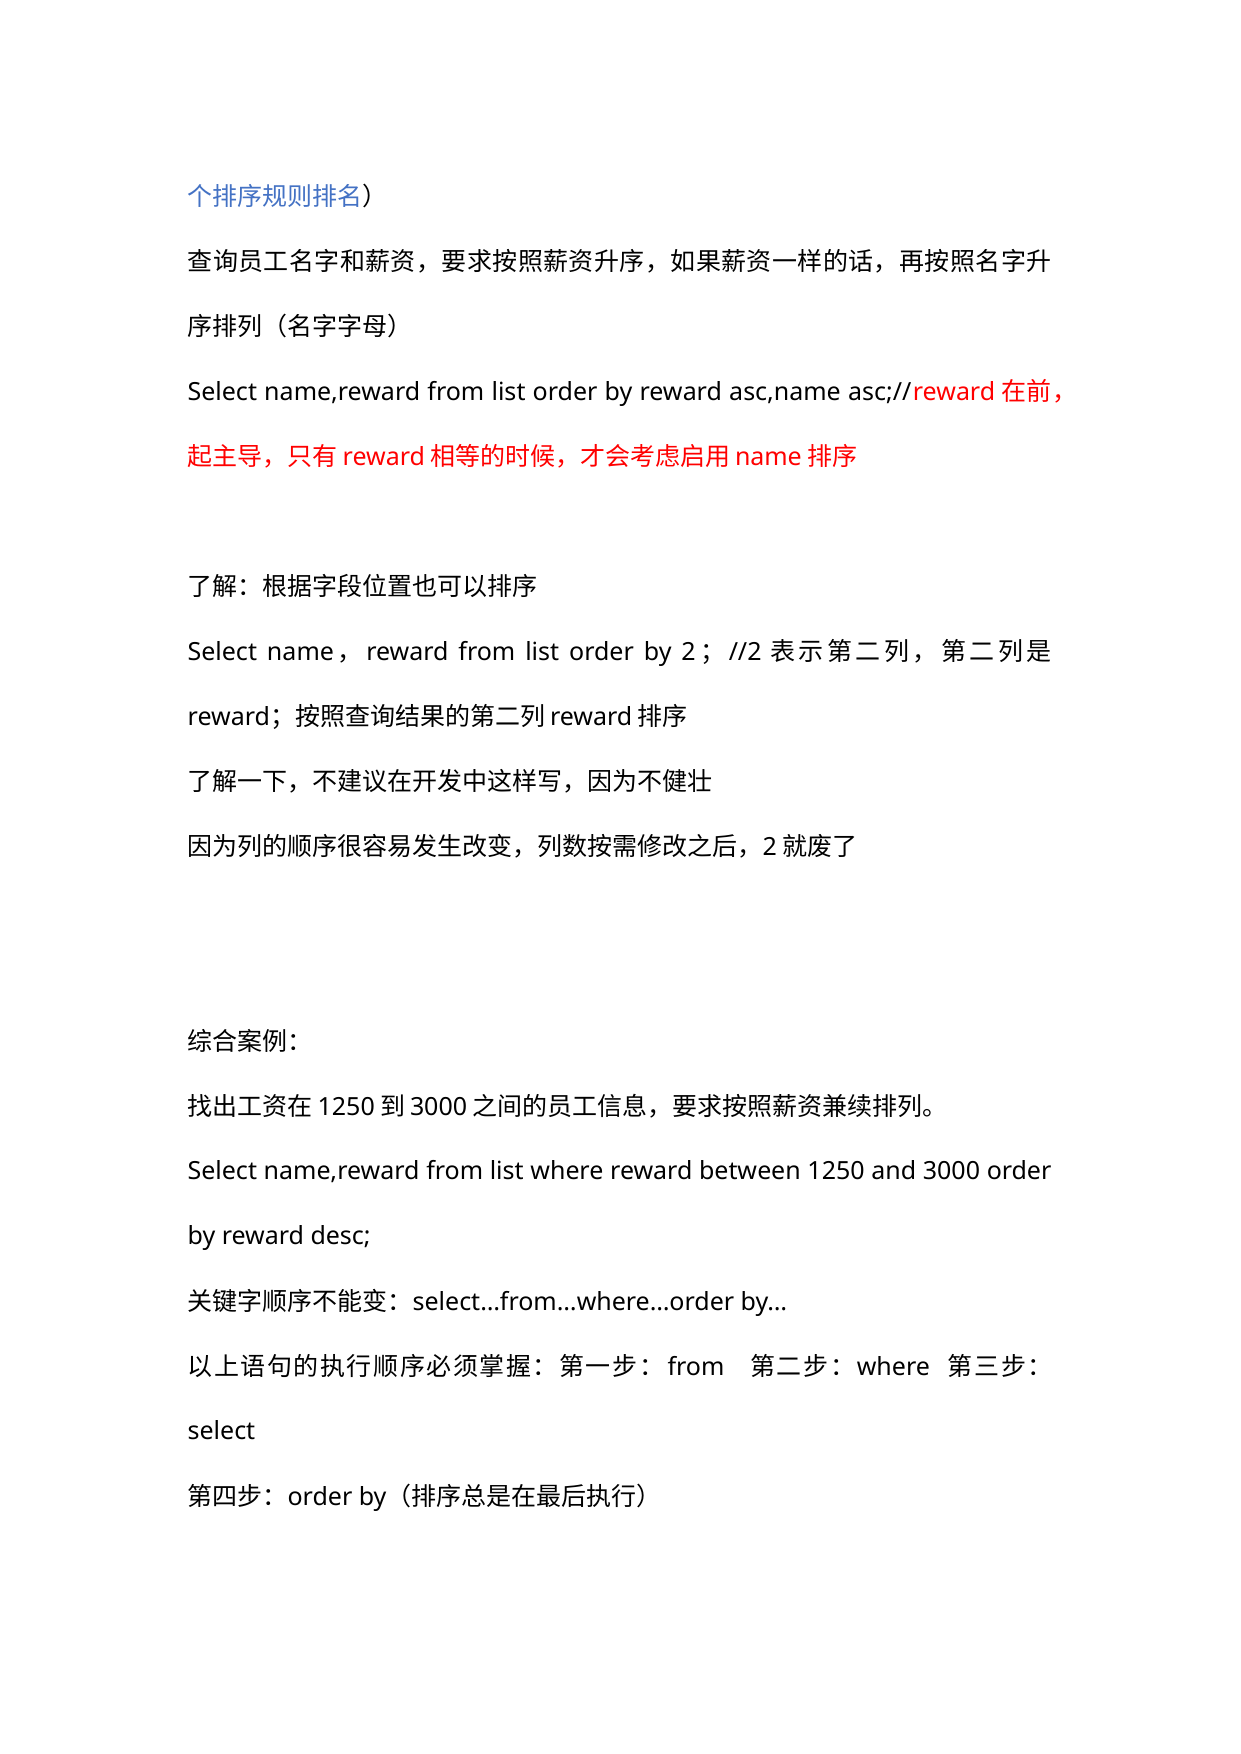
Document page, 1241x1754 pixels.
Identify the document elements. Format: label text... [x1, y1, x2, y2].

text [187, 162, 1053, 227]
text 关键字顺序不能变：select…from…where…order by… [187, 1267, 1053, 1332]
text 了解：根据字段位置也可以排序 [187, 552, 1053, 617]
text 查询员工名字和薪资，要求按照薪资升序，如果薪资一样的话，再按照名字升序排列（名字字母） [187, 227, 1053, 357]
text 因为列的顺序很容易发生改变，列数按需修改之后，2就废了 [187, 812, 1053, 877]
text 第四步：order by（排序总是在最后执行） [187, 1462, 1053, 1527]
text Select name,reward from list where reward between 1250 and 3000 order by reward desc; [187, 1137, 1053, 1267]
text Select name，reward from list order by 2；//2表示第二列，第二列是reward；按照查询结果的第二列reward排序 [187, 617, 1053, 747]
text 找出工资在1250到3000之间的员工信息，要求按照薪资兼续排列。 [187, 1072, 1053, 1137]
text 综合案例： [187, 1007, 1053, 1072]
text 以上语句的执行顺序必须掌握：第一步：from 第二步：where 第三步： select [187, 1332, 1053, 1462]
text 了解一下，不建议在开发中这样写，因为不健壮 [187, 747, 1053, 812]
text Select name,reward from list order by reward asc,name asc;//reward在前，起主导，只有reward相等的时候，才会考虑启用name排序 [187, 357, 1053, 487]
